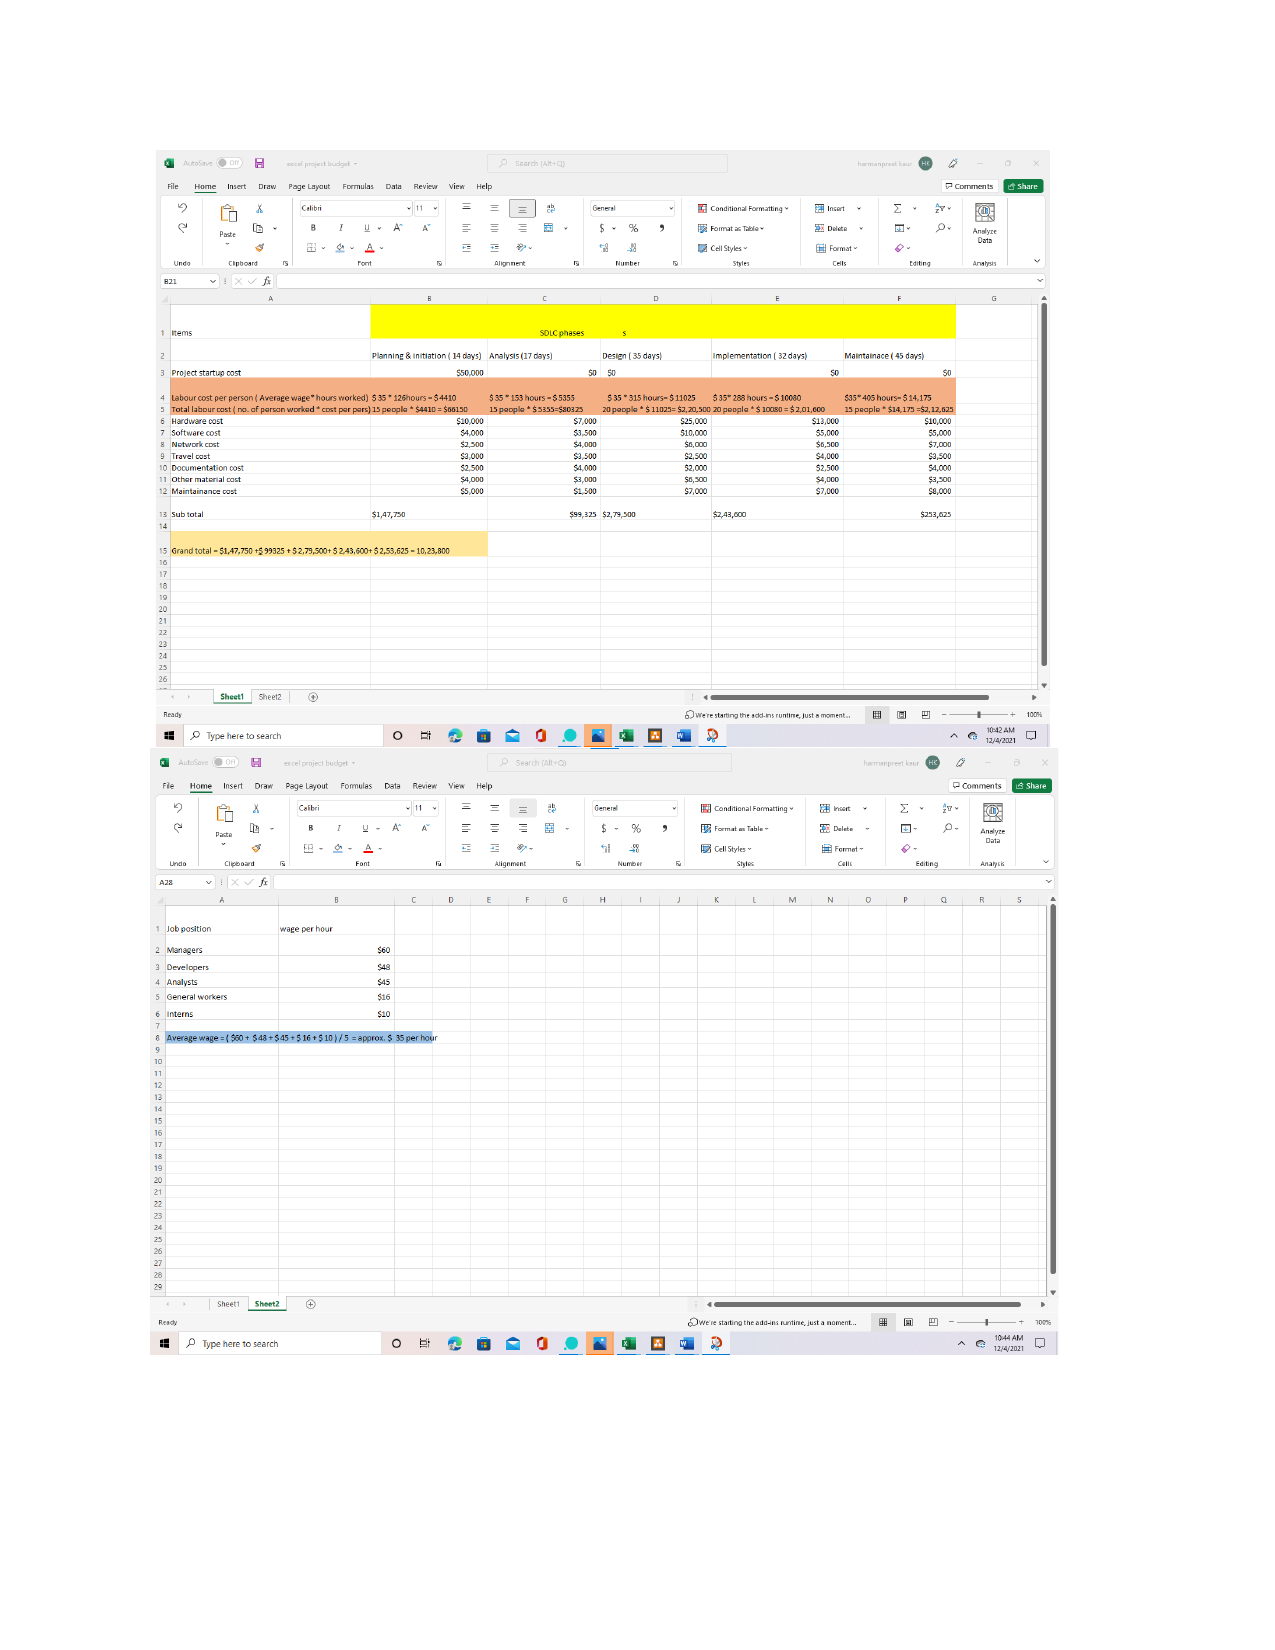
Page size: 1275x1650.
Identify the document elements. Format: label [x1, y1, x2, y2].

picture [150, 748, 1059, 1355]
picture [155, 150, 1050, 747]
